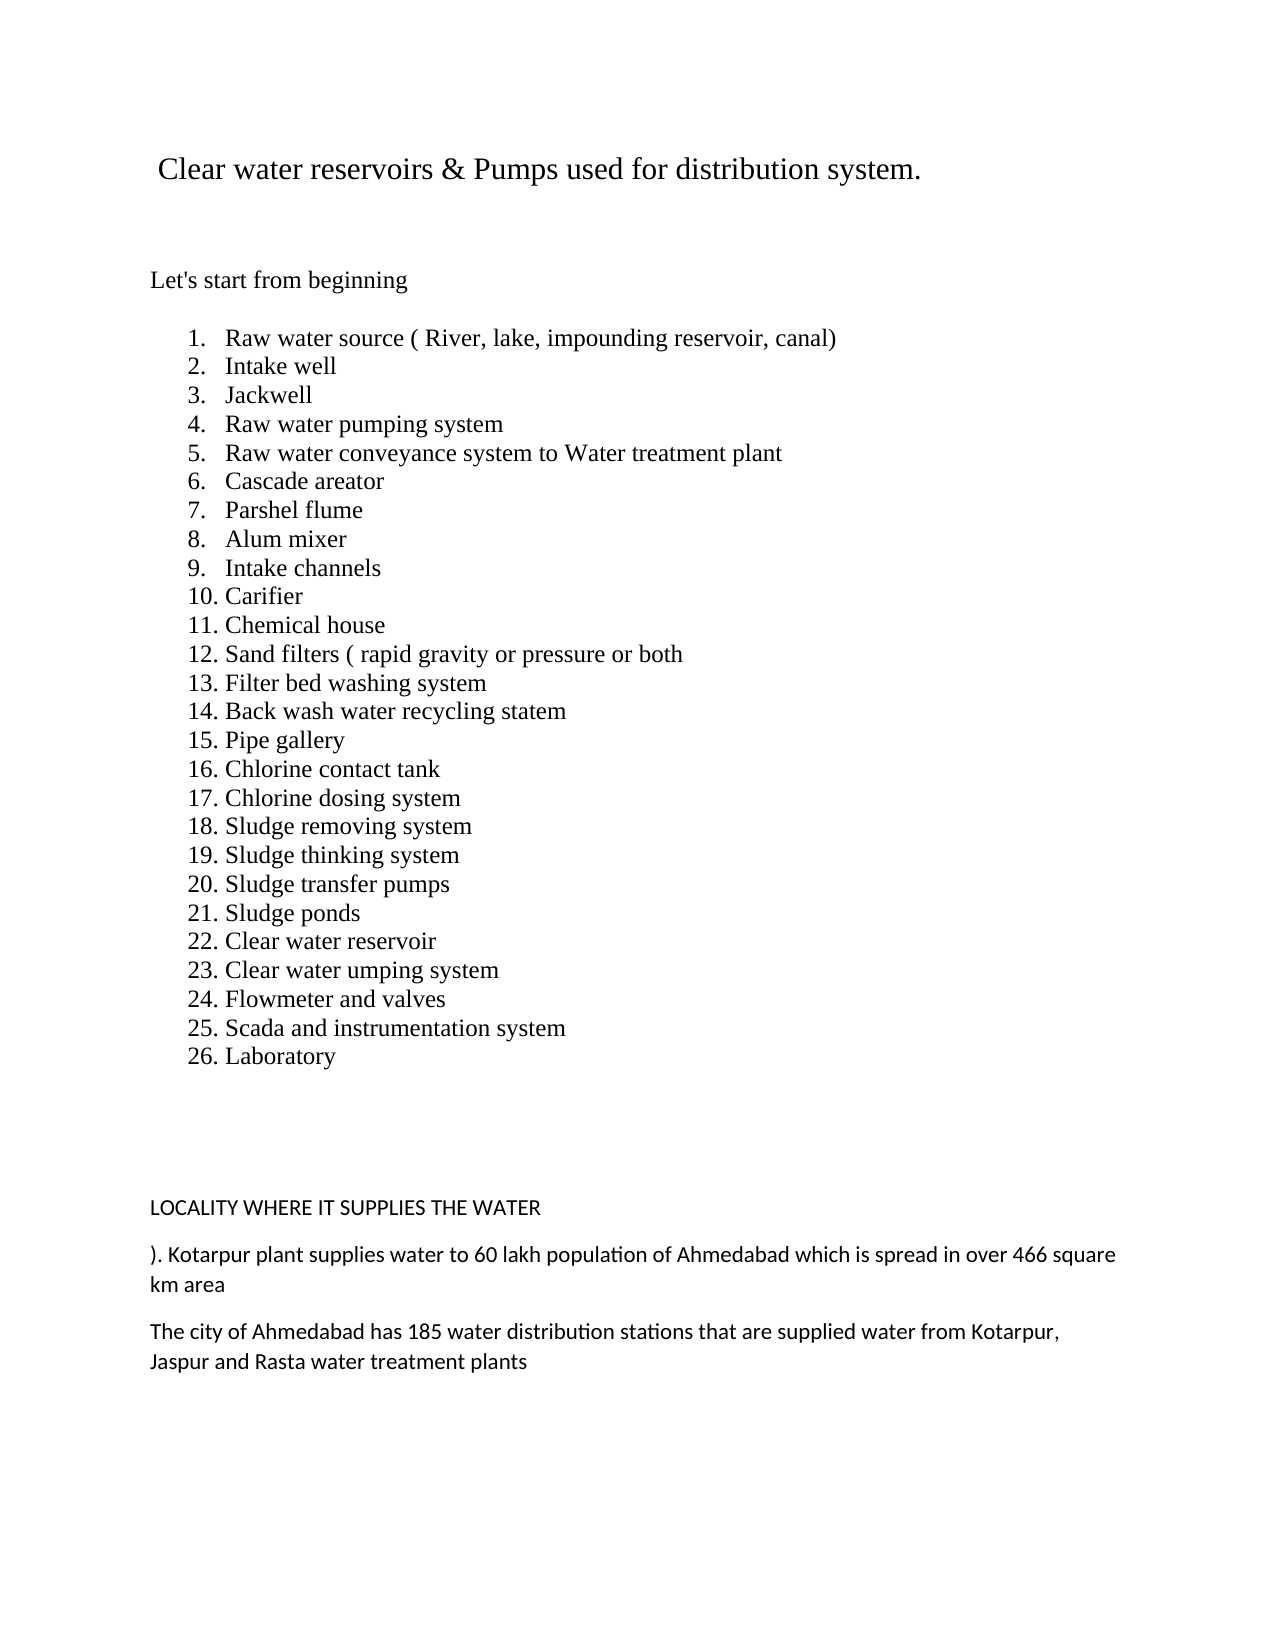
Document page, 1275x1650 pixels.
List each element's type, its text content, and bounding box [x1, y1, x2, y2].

text ). Kotarpur plant supplies water to 60 lakh population of Ahmedabad which is spread in over 466 square km area [150, 1240, 1125, 1298]
list Flowmeter and valves [187, 984, 1125, 1013]
list Laboratory [187, 1041, 1125, 1070]
list Carifier [187, 581, 1125, 610]
list Sludge removing system [187, 811, 1125, 840]
list Scada and instrumentation system [187, 1013, 1125, 1041]
list Clear water umping system [187, 955, 1125, 984]
list Alum mixer [187, 524, 1125, 553]
list Sludge ponds [187, 898, 1125, 926]
text The city of Ahmedabad has 185 water distribution stations that are supplied water from Kotarpur, Jaspur and Rasta water treatment plants [150, 1317, 1125, 1375]
text Let's start from beginning [150, 265, 1125, 293]
list Chlorine dosing system [187, 783, 1125, 811]
list Intake channels [187, 553, 1125, 581]
list Back wash water recycling statem [187, 696, 1125, 725]
list Sand filters ( rapid gravity or pressure or both [187, 639, 1125, 668]
list Sludge transfer pumps [187, 869, 1125, 898]
list Raw water source ( River, lake, impounding reservoir, canal) [187, 323, 1125, 351]
list Cascade areator [187, 466, 1125, 495]
list Raw water pumping system [187, 409, 1125, 438]
list Intake well [187, 351, 1125, 380]
list Chlorine contact tank [187, 754, 1125, 783]
list Pipe gallery [187, 725, 1125, 754]
list Clear water reservoir [187, 926, 1125, 955]
list Jackwell [187, 380, 1125, 409]
text LOCALITY WHERE IT SUPPLIES THE WATER [150, 1193, 1125, 1221]
list Sludge thinking system [187, 840, 1125, 869]
list Raw water conveyance system to Water treatment plant [187, 438, 1125, 466]
list Parshel flume [187, 495, 1125, 524]
text Clear water reservoirs & Pumps used for distribution system. [150, 150, 1125, 186]
list Filter bed washing system [187, 668, 1125, 696]
list Chemical house [187, 610, 1125, 639]
